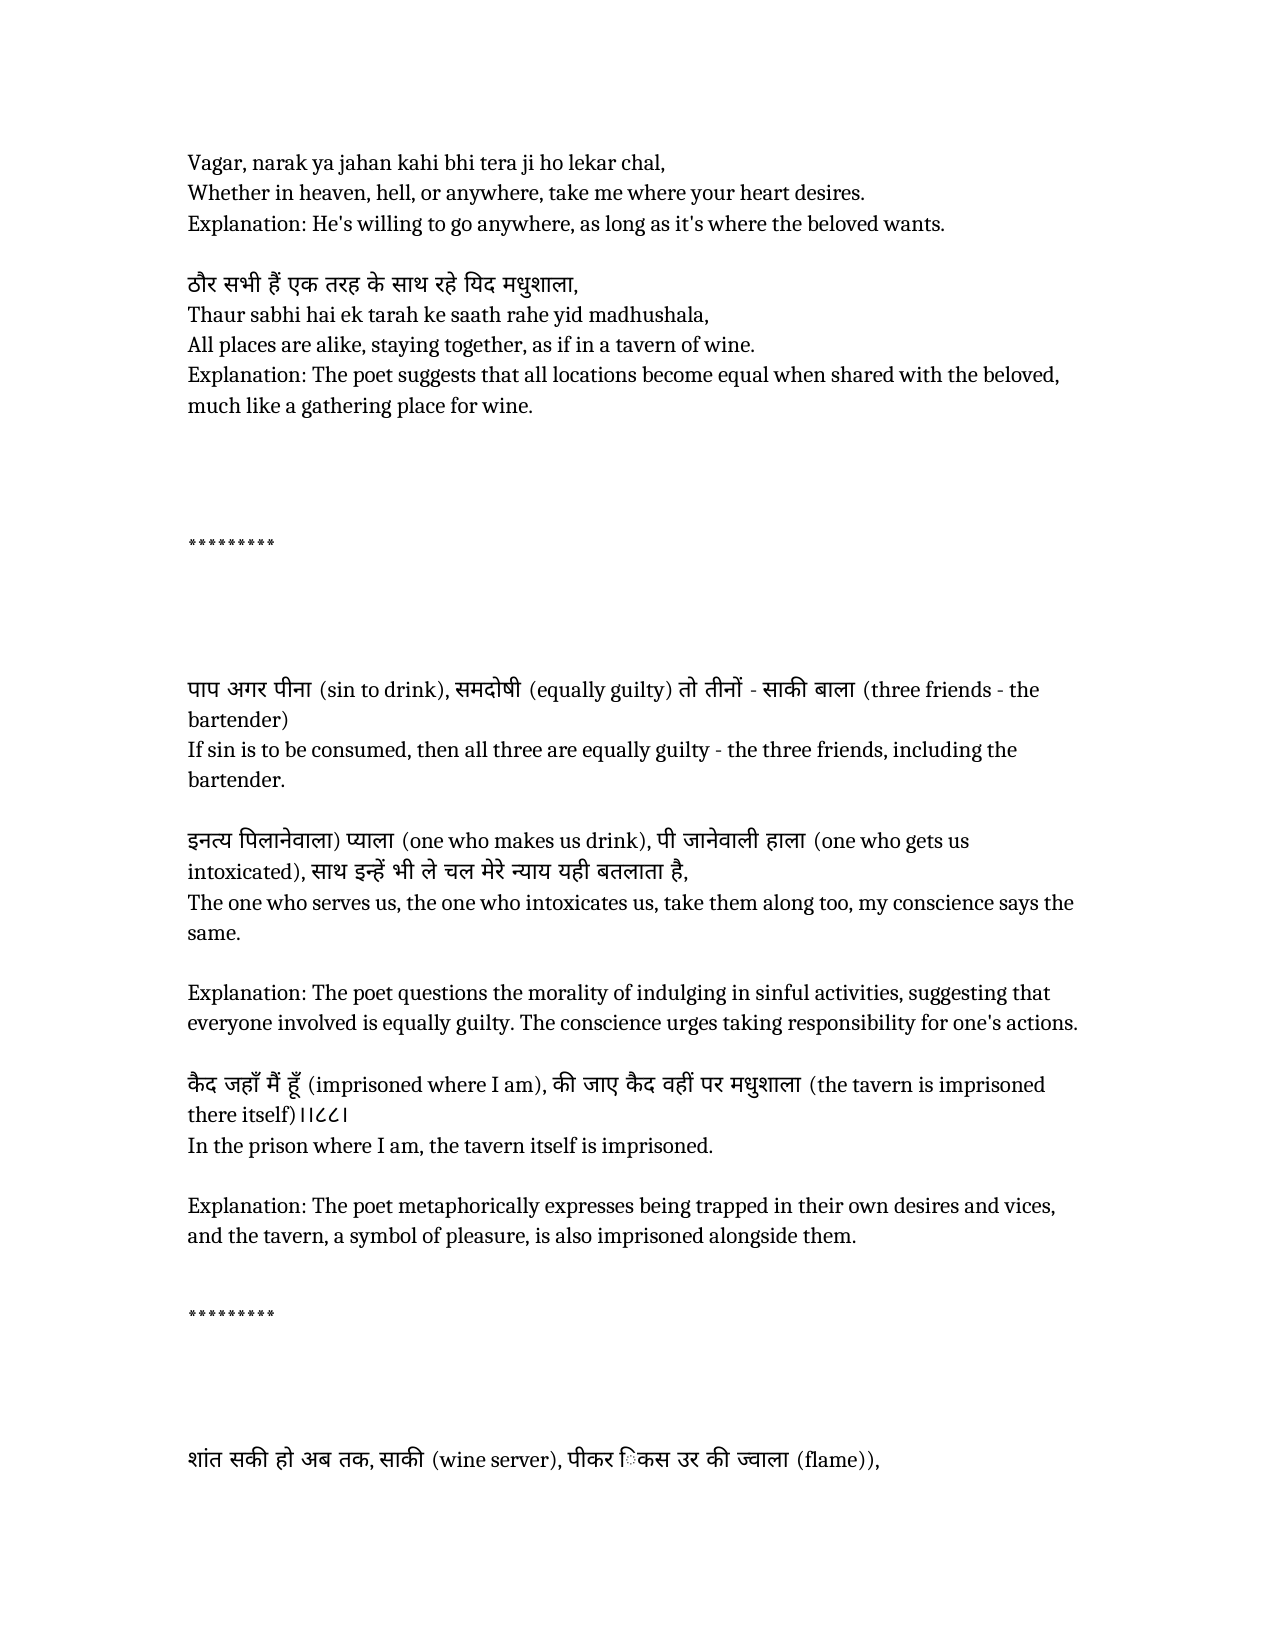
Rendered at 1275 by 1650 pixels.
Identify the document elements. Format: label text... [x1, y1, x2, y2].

text ********* [187, 504, 1087, 591]
text ********* [187, 1274, 1087, 1361]
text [187, 1386, 1087, 1473]
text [187, 150, 1087, 479]
text पाप अगर पीना (sin to drink), समदोषी (equally guilty) तो तीनों - साकी बाला (three friends - the bartender) If sin is to be consumed, then all three are equally guilty - the three friends, including the bartender. इनत्य पिलानेवाला) प्याला (one who makes us drink), पी जानेवाली हाला (one who gets us intoxicated), साथ इन्हें भी ले चल मेरे न्याय यही बतलाता है, The one who serves us, the one who intoxicates us, take them along too, my conscience says the same. Explanation: The poet questions the morality of indulging in sinful activities, suggesting that everyone involved is equally guilty. The conscience urges taking responsibility for one's actions. कैद जहाँ मैं हूँ (imprisoned where I am), की जाए कैद वहीं पर मधुशाला (the tavern is imprisoned there itself)।।८८। In the prison where I am, the tavern itself is imprisoned. Explanation: The poet metaphorically expresses being trapped in their own desires and vices, and the tavern, a symbol of pleasure, is also imprisoned alongside them. [187, 615, 1087, 1249]
